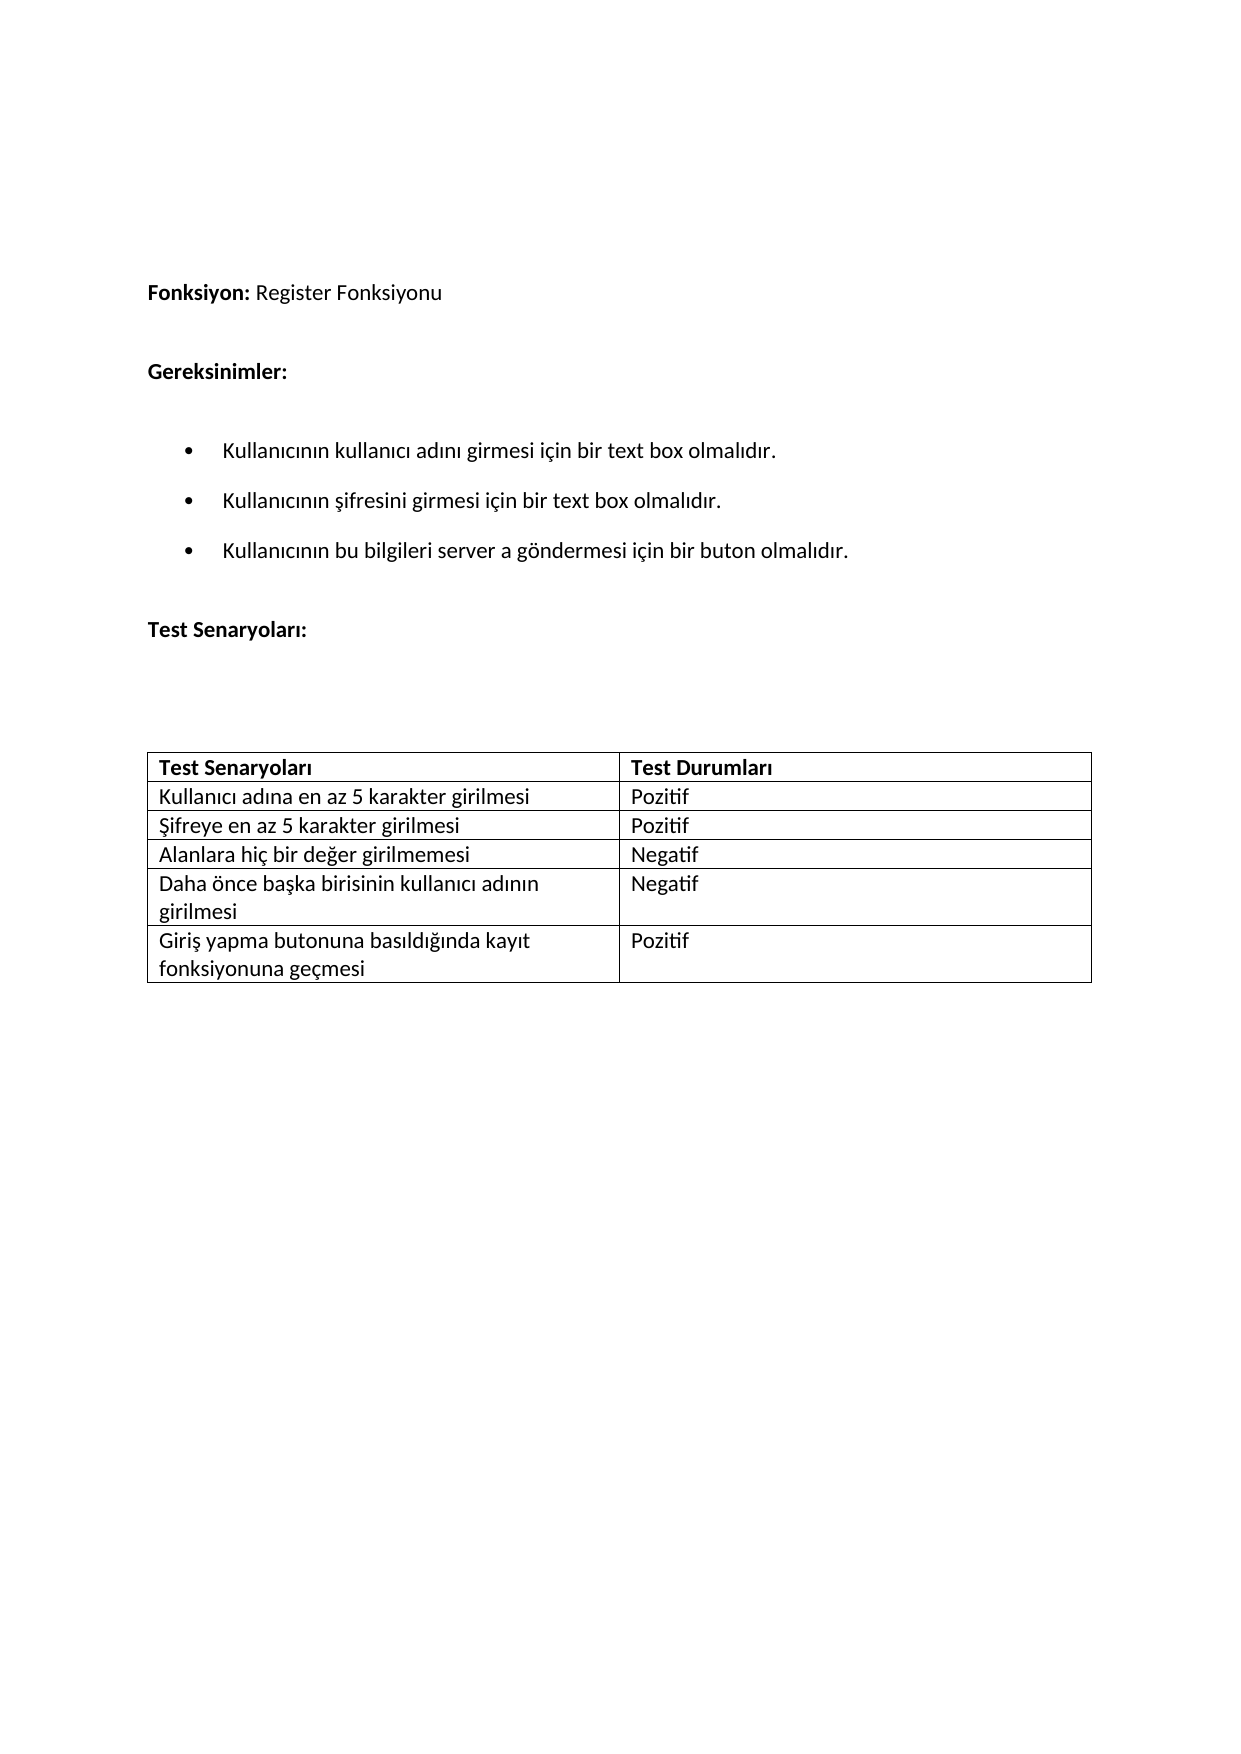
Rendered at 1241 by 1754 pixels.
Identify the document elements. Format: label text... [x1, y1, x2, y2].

text Fonksiyon: Register Fonksiyonu [148, 256, 1093, 306]
table_cell Pozitif [620, 782, 1091, 810]
table_cell Kullanıcı adına en az 5 karakter girilmesi [148, 782, 619, 810]
text Gereksinimler: [148, 335, 1093, 385]
table_cell Negatif [620, 840, 1091, 868]
list Kullanıcının şifresini girmesi için bir text box olmalıdır. [185, 464, 1093, 514]
table_cell Negatif [620, 869, 1091, 925]
table_cell Giriş yapma butonuna basıldığında kayıt fonksiyonuna geçmesi [148, 926, 619, 982]
table_cell Şifreye en az 5 karakter girilmesi [148, 811, 619, 839]
text Test Senaryoları: [148, 593, 1093, 643]
table_header Test Durumları [620, 753, 1091, 781]
list Kullanıcının kullanıcı adını girmesi için bir text box olmalıdır. [185, 414, 1093, 464]
table_header Test Senaryoları [148, 753, 619, 781]
table_cell Pozitif [620, 926, 1091, 982]
list Kullanıcının bu bilgileri server a göndermesi için bir buton olmalıdır. [185, 514, 1093, 564]
table_cell Pozitif [620, 811, 1091, 839]
table_cell Alanlara hiç bir değer girilmemesi [148, 840, 619, 868]
table_cell Daha önce başka birisinin kullanıcı adının girilmesi [148, 869, 619, 925]
